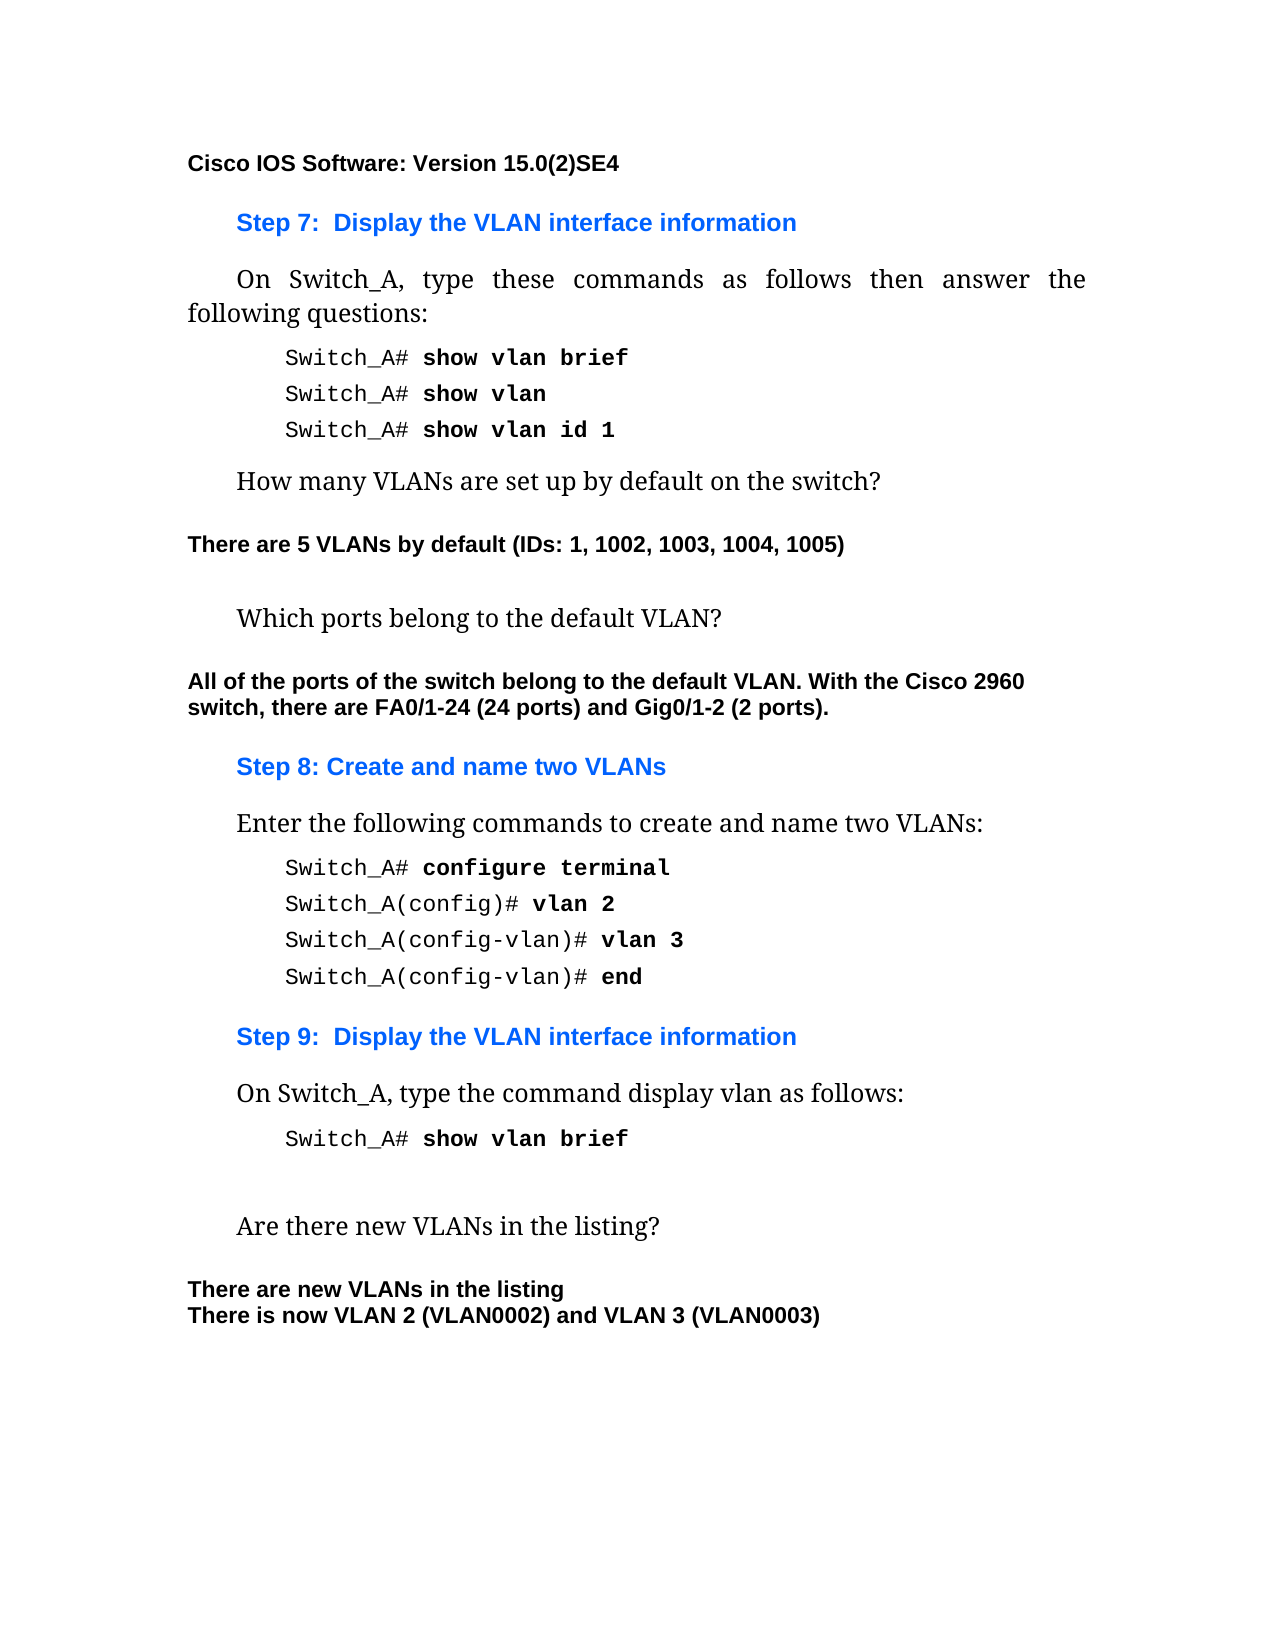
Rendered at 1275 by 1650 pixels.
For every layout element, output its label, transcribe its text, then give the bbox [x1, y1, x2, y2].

text All of the ports of the switch belong to the default VLAN. With the Cisco 2960 switch, there are FA0/1-24 (24 ports) and Gig0/1-2 (2 ports). [187, 668, 1087, 720]
text Switch_A# show vlan id 1 [236, 419, 1087, 445]
text Step 9: Display the VLAN interface information [187, 1022, 1087, 1051]
text Switch_A(config)# vlan 2 [236, 892, 1087, 918]
text Switch_A(config-vlan)# vlan 3 [236, 929, 1087, 955]
text Are there new VLANs in the listing? [187, 1208, 1087, 1242]
text Switch_A(config-vlan)# end [236, 965, 1087, 991]
text On Switch_A, type the command display vlan as follows: [236, 1076, 1087, 1110]
text Which ports belong to the default VLAN? [187, 600, 1087, 634]
text Enter the following commands to create and name two VLANs: [187, 805, 1087, 839]
text There are 5 VLANs by default (IDs: 1, 1002, 1003, 1004, 1005) [187, 531, 1087, 557]
text Cisco IOS Software: Version 15.0(2)SE4 [187, 150, 1087, 176]
text On Switch_A, type these commands as follows then answer the following questions: [187, 261, 1087, 329]
text How many VLANs are set up by default on the switch? [187, 463, 1087, 498]
text Step 8: Create and name two VLANs [187, 752, 1087, 780]
text Switch_A# show vlan brief [236, 346, 1087, 372]
text Switch_A# show vlan brief [236, 1127, 1087, 1153]
text Switch_A# show vlan [236, 382, 1087, 408]
text Step 7: Display the VLAN interface information [187, 208, 1087, 236]
text Switch_A# configure terminal [236, 856, 1087, 882]
text There are new VLANs in the listing There is now VLAN 2 (VLAN0002) and VLAN 3 (VLAN0003) [187, 1276, 1087, 1328]
